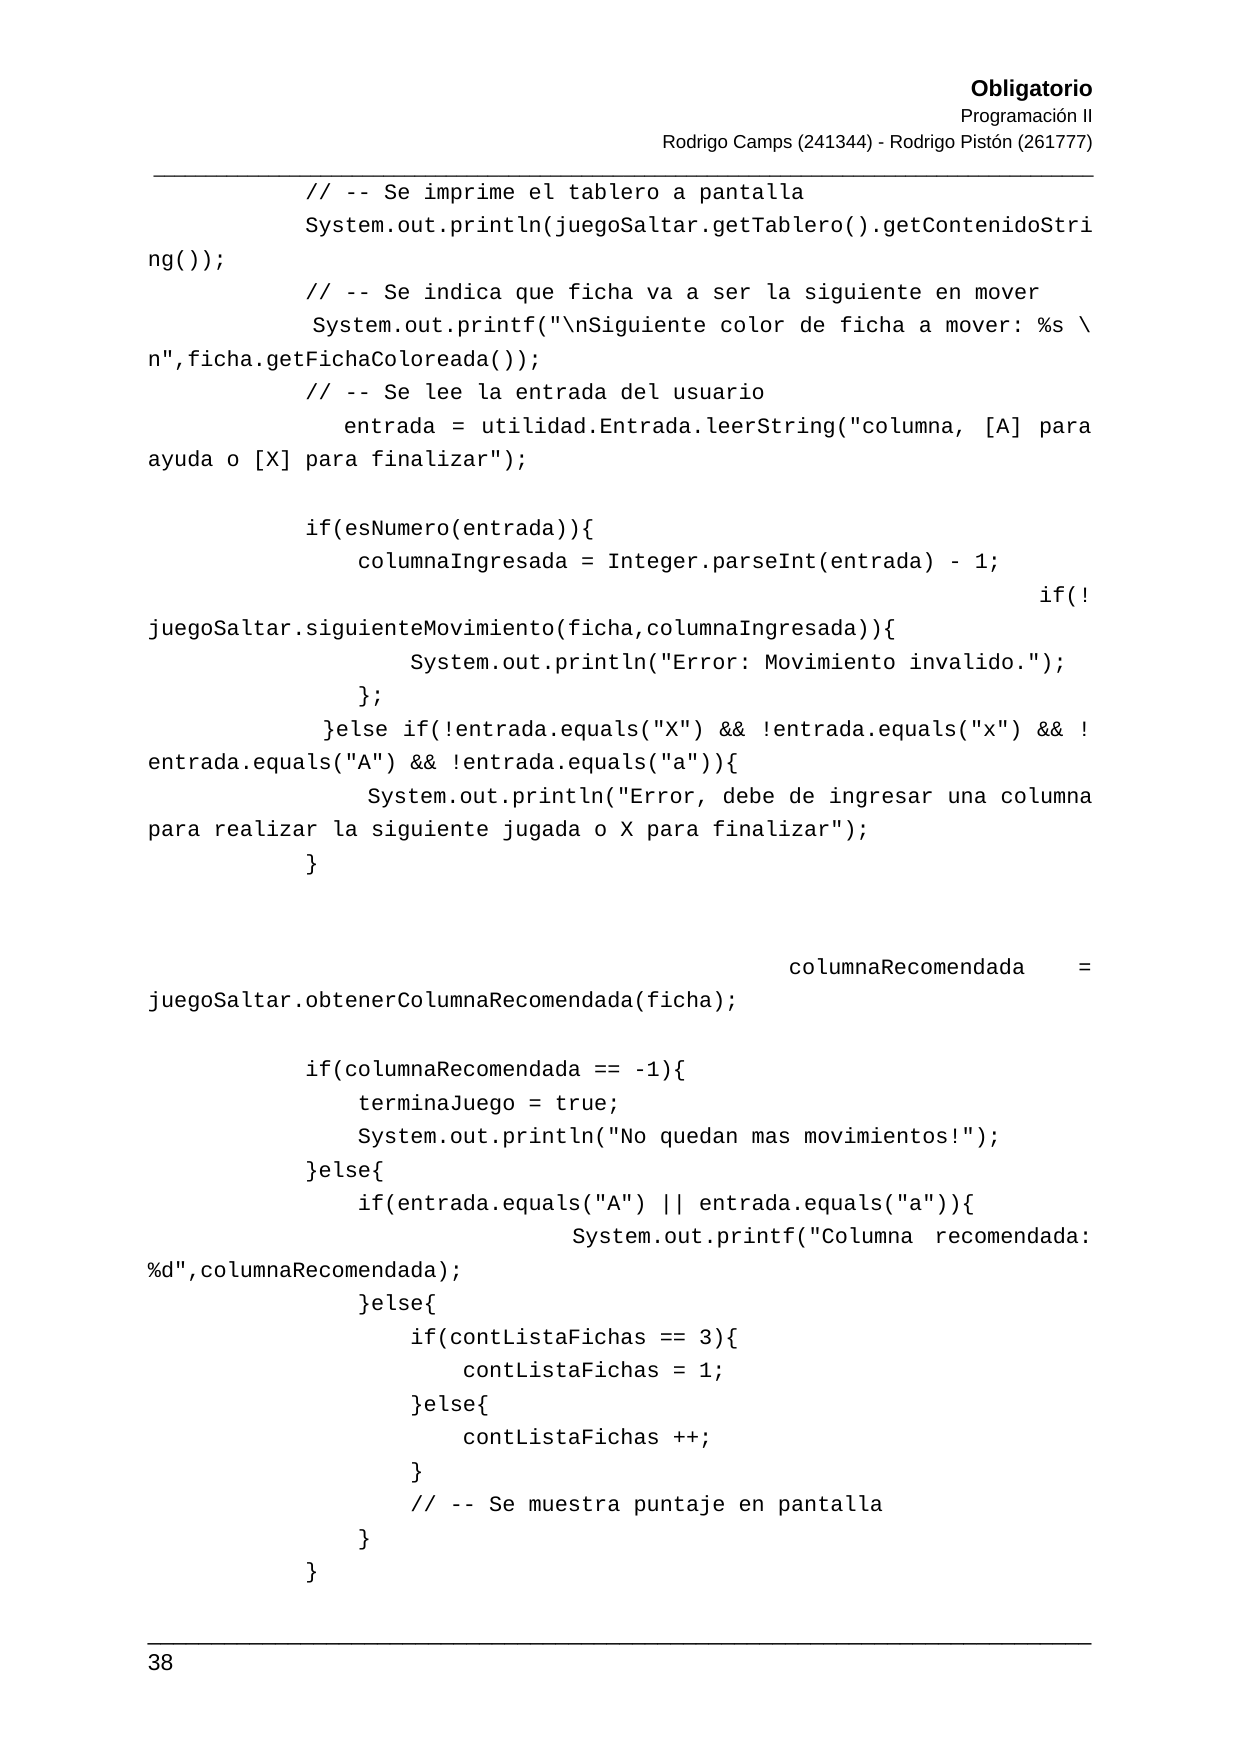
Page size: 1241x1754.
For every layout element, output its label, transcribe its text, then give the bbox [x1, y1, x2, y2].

text // -- Se lee la entrada del usuario [148, 381, 1093, 406]
text contListaFichas ++; [148, 1426, 1093, 1451]
text System.out.printf("Columna recomendada:%d",columnaRecomendada); [148, 1226, 1093, 1284]
text }else{ [148, 1293, 1093, 1317]
text } [148, 852, 1093, 876]
text System.out.println("No quedan mas movimientos!"); [148, 1125, 1093, 1150]
text entrada = utilidad.Entrada.leerString("columna, [A] para ayuda o [X] para finalizar"); [148, 415, 1093, 473]
text contListaFichas = 1; [148, 1359, 1093, 1384]
text if(columnaRecomendada == -1){ [148, 1058, 1093, 1083]
text System.out.println("Error: Movimiento invalido."); [148, 651, 1093, 676]
text if(esNumero(entrada)){ [148, 517, 1093, 542]
text if(contListaFichas == 3){ [148, 1326, 1093, 1351]
text }else{ [148, 1393, 1093, 1418]
text System.out.println("Error, debe de ingresar una columna para realizar la siguiente jugada o X para finalizar"); [148, 785, 1093, 843]
text }else{ [148, 1159, 1093, 1184]
text if(!juegoSaltar.siguienteMovimiento(ficha,columnaIngresada)){ [148, 584, 1093, 642]
text terminaJuego = true; [148, 1092, 1093, 1117]
text }; [148, 684, 1093, 709]
text if(entrada.equals("A") || entrada.equals("a")){ [148, 1192, 1093, 1217]
text // -- Se imprime el tablero a pantalla [148, 181, 1093, 206]
text } [148, 1560, 1093, 1585]
text } [148, 1527, 1093, 1551]
text columnaIngresada = Integer.parseInt(entrada) - 1; [148, 551, 1093, 576]
text // -- Se indica que ficha va a ser la siguiente en mover [148, 281, 1093, 306]
text columnaRecomendada = juegoSaltar.obtenerColumnaRecomendada(ficha); [148, 956, 1093, 1014]
text }else if(!entrada.equals("X") && !entrada.equals("x") && !entrada.equals("A") && !entrada.equals("a")){ [148, 718, 1093, 776]
text } [148, 1460, 1093, 1484]
text System.out.printf("\nSiguiente color de ficha a mover: %s \n",ficha.getFichaColoreada()); [148, 314, 1093, 373]
text // -- Se muestra puntaje en pantalla [148, 1493, 1093, 1518]
text System.out.println(juegoSaltar.getTablero().getContenidoString()); [148, 214, 1093, 272]
